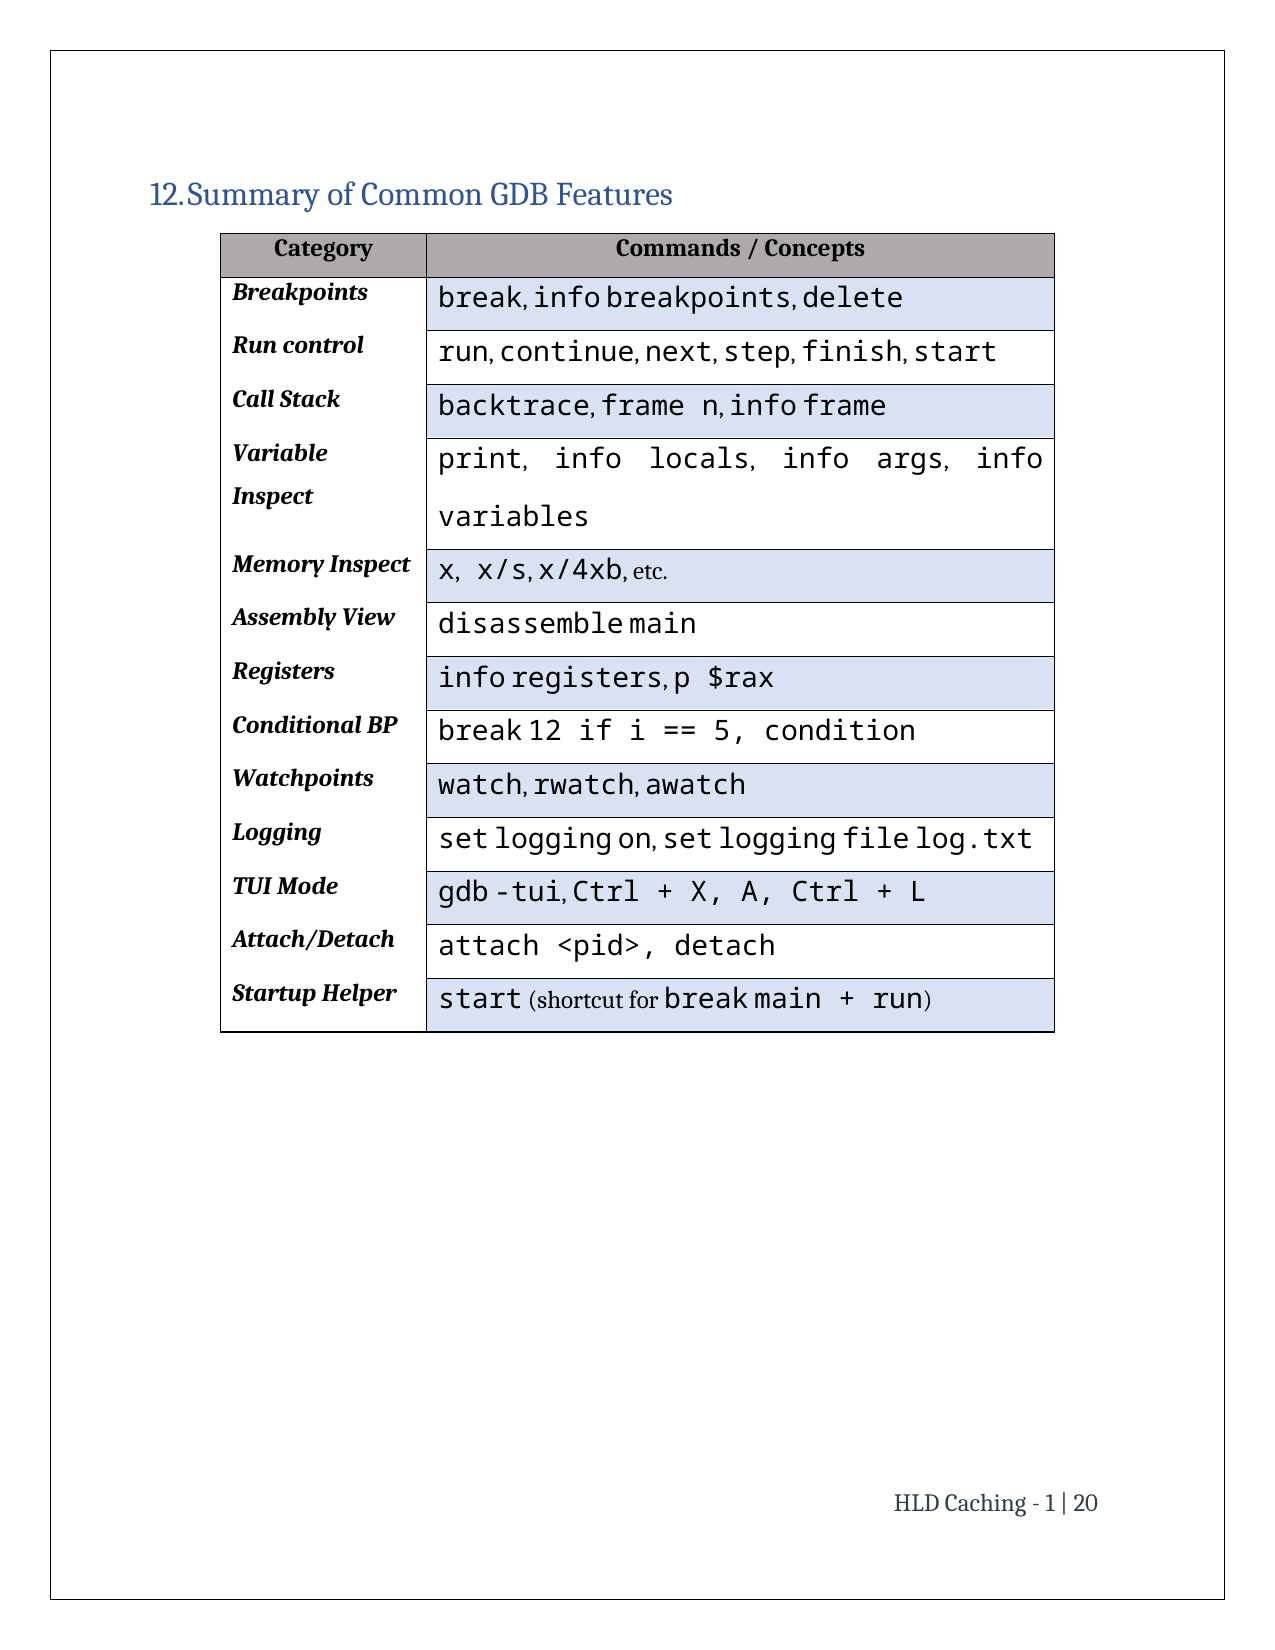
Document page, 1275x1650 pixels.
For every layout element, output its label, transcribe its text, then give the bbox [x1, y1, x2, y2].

table_cell start (shortcut for break main + run) [427, 979, 1054, 1031]
table_cell Conditional BP [221, 710, 426, 763]
table_cell break 12 if i == 5, condition [427, 711, 1054, 763]
table_cell Startup Helper [221, 978, 426, 1031]
table_cell break, info breakpoints, delete [427, 278, 1054, 330]
table_cell attach <pid>, detach [427, 925, 1054, 978]
table_cell print, info locals, info args, info variables [427, 439, 1054, 549]
table_cell set logging on, set logging file log.txt [427, 818, 1054, 871]
table_cell Call Stack [221, 384, 426, 437]
table_cell backtrace, frame n, info frame [427, 385, 1054, 437]
table_header Commands / Concepts [427, 234, 1054, 277]
table_cell watch, rwatch, awatch [427, 764, 1054, 817]
table_cell Run control [221, 330, 426, 384]
table_cell Registers [221, 656, 426, 709]
table_cell run, continue, next, step, finish, start [427, 331, 1054, 384]
table_cell info registers, p $rax [427, 657, 1054, 709]
table_cell Breakpoints [221, 278, 426, 330]
table_cell TUI Mode [221, 871, 426, 924]
table_cell Attach/Detach [221, 924, 426, 978]
table_cell Assembly View [221, 602, 426, 656]
table_cell Watchpoints [221, 763, 426, 817]
table_cell Variable Inspect [221, 438, 426, 549]
table_cell gdb -tui, Ctrl + X, A, Ctrl + L [427, 872, 1054, 924]
table_cell x, x/s, x/4xb, etc. [427, 550, 1054, 602]
table_cell Memory Inspect [221, 549, 426, 602]
table_cell disassemble main [427, 603, 1054, 656]
table_cell Logging [221, 817, 426, 871]
table_header Category [221, 234, 426, 277]
subtitle Summary of Common GDB Features [150, 175, 1125, 213]
